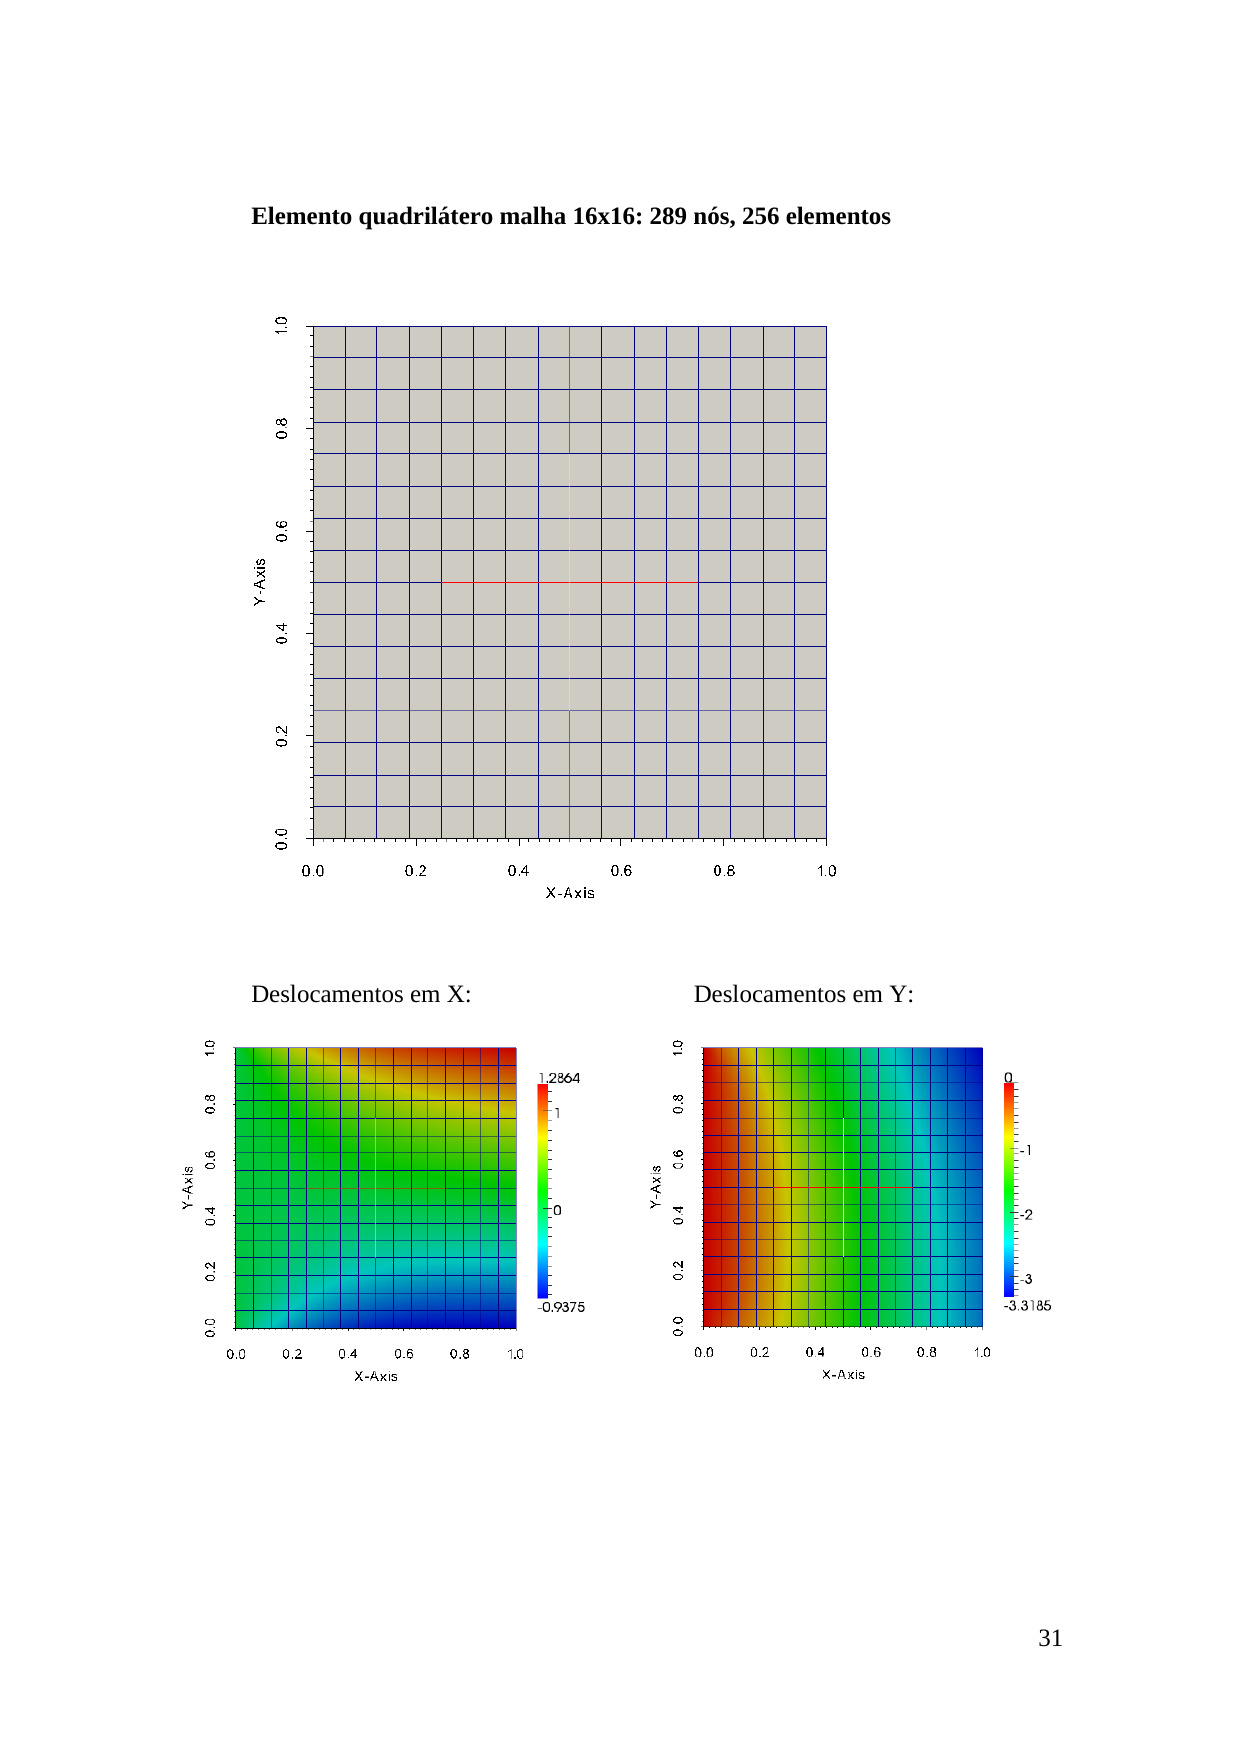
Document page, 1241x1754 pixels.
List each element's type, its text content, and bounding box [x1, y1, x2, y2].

picture [177, 1032, 590, 1387]
text Deslocamentos em X: Deslocamentos em Y: [177, 979, 1063, 1007]
picture [645, 1032, 1054, 1387]
picture [251, 309, 840, 900]
text Elemento quadrilátero malha 16x16: 289 nós, 256 elementos [177, 201, 1063, 230]
